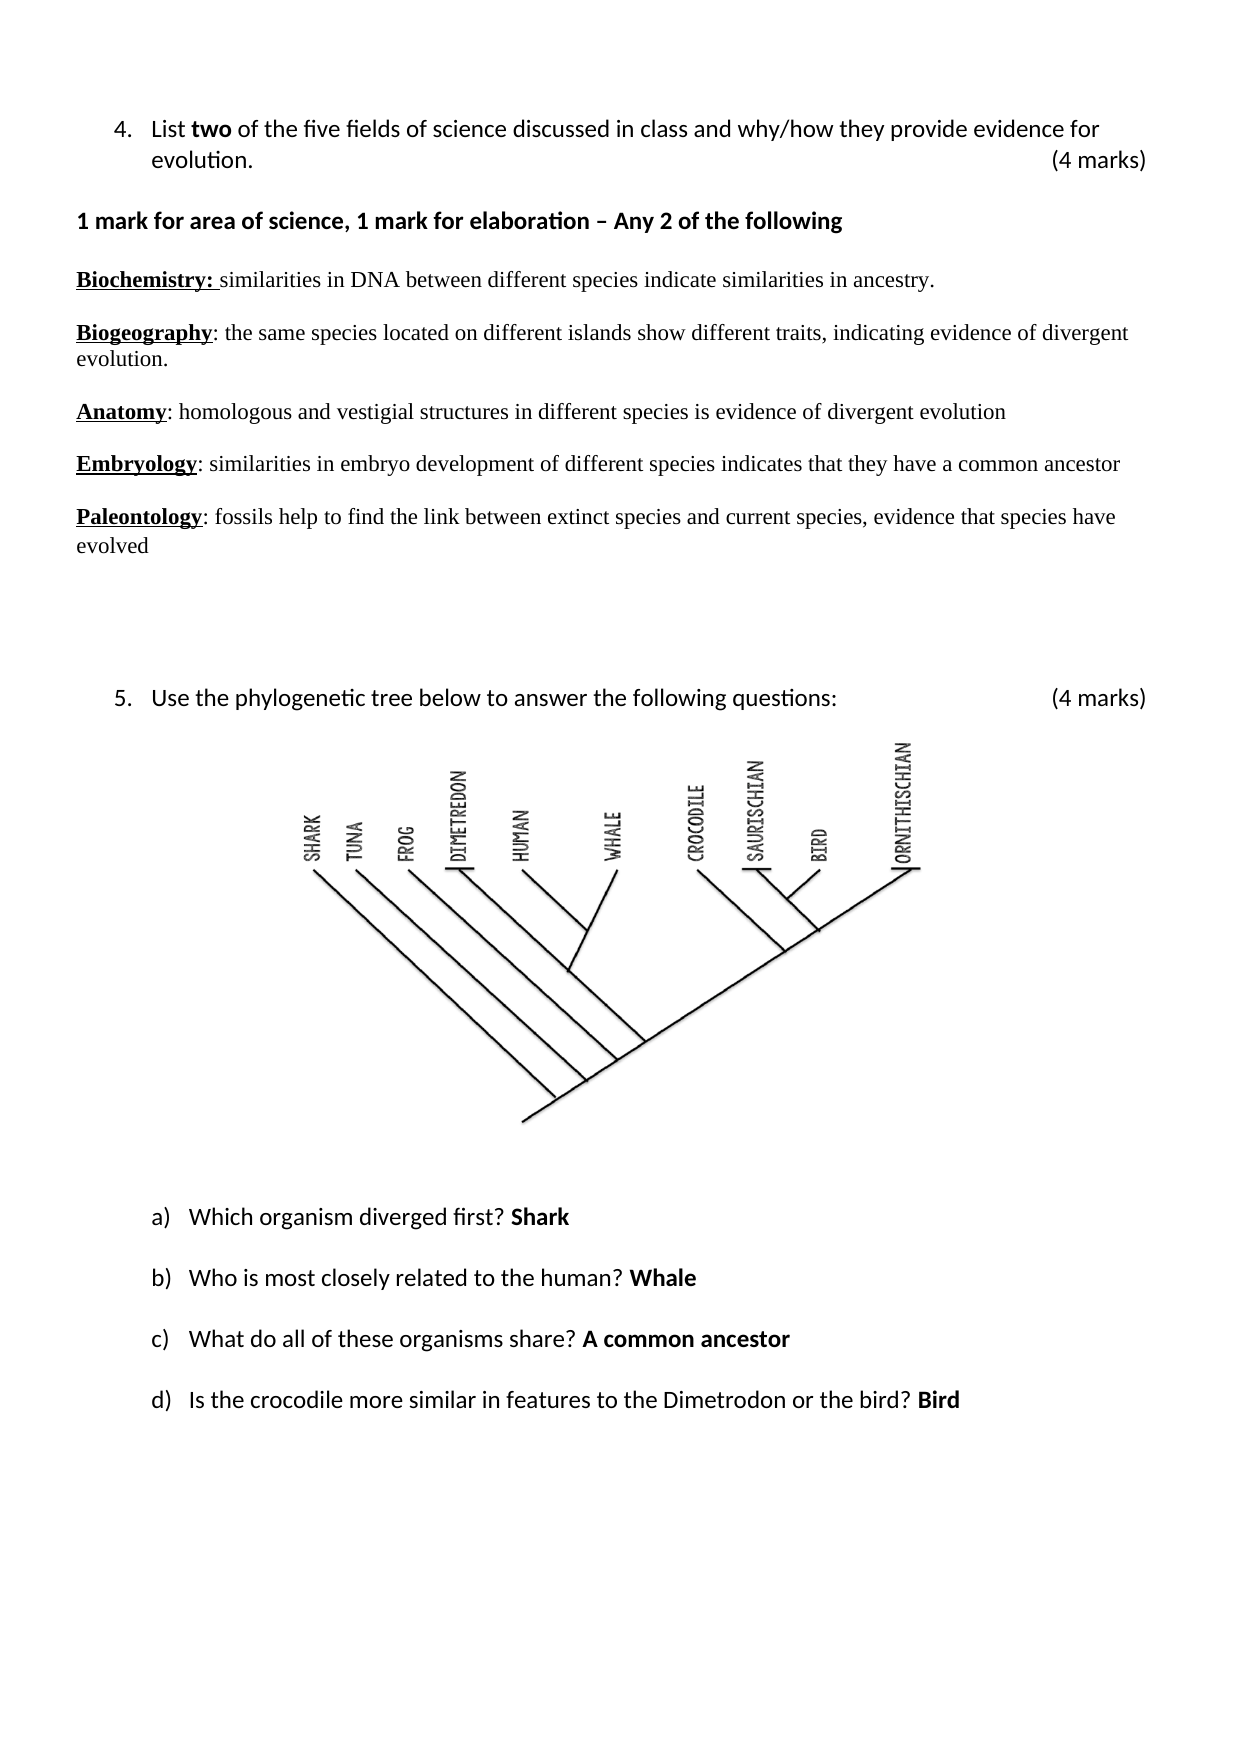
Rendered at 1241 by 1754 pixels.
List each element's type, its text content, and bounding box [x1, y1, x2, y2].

text Biochemistry: similarities in DNA between different species indicate similarities in ancestry. [76, 266, 1169, 292]
text Embryology: similarities in embryo development of different species indicates that they have a common ancestor [76, 451, 1169, 477]
text Paleontology: fossils help to find the link between extinct species and current species, evidence that species have evolved [76, 503, 1169, 560]
text Biogeography: the same species located on different islands show different traits, indicating evidence of divergent evolution. [76, 319, 1169, 371]
picture [298, 740, 937, 1135]
list Is the crocodile more similar in features to the Dimetrodon or the bird? Bird [151, 1384, 1169, 1415]
text Anatomy: homologous and vestigial structures in different species is evidence of divergent evolution [76, 398, 1169, 424]
text 1 mark for area of science, 1 mark for elaboration – Any 2 of the following [76, 205, 1169, 236]
list List two of the five fields of science discussed in class and why/how they provide evidence for evolution. (4 marks) [114, 113, 1169, 174]
list Who is most closely related to the human? Whale [151, 1262, 1169, 1293]
list Use the phylogenetic tree below to answer the following questions: (4 marks) [114, 682, 1169, 713]
list Which organism diverged first? Shark [151, 1201, 1169, 1232]
list What do all of these organisms share? A common ancestor [151, 1323, 1169, 1354]
